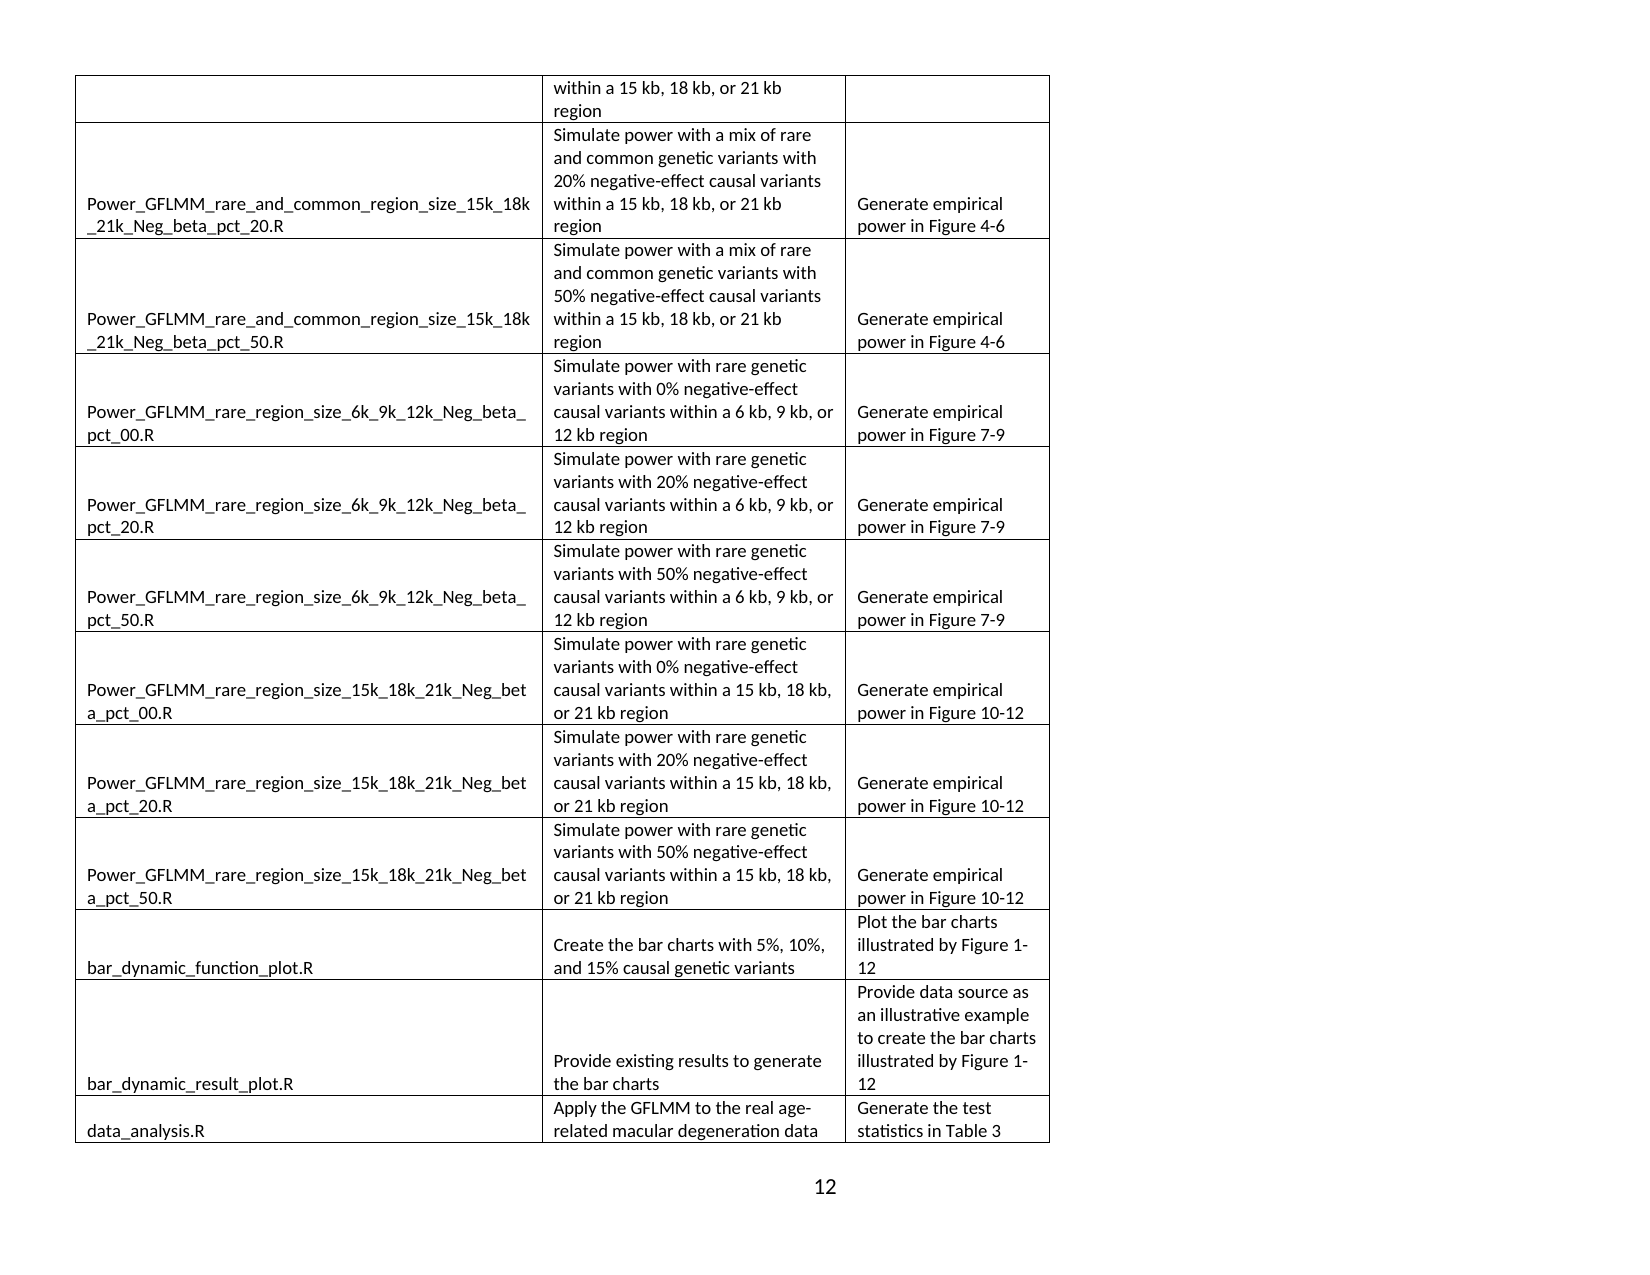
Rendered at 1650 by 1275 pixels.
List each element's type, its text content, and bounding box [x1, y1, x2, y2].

table_cell Generate empirical power in Figure 4-6 [846, 239, 1049, 353]
table_cell Power_GFLMM_rare_region_size_15k_18k_21k_Neg_beta_pct_00.R [76, 632, 542, 724]
table_cell Simulate power with a mix of rare and common genetic variants with 20% negative-effect causal variants within a 15 kb, 18 kb, or 21 kb region [543, 123, 845, 237]
table_cell Power_GFLMM_rare_and_common_region_size_15k_18k_21k_Neg_beta_pct_50.R [76, 239, 542, 353]
table_cell Generate empirical power in Figure 10-12 [846, 632, 1049, 724]
table_cell Create the bar charts with 5%, 10%, and 15% causal genetic variants [543, 910, 845, 979]
table_cell Plot the bar charts illustrated by Figure 1-12 [846, 910, 1049, 979]
table_cell Power_GFLMM_rare_region_size_6k_9k_12k_Neg_beta_pct_00.R [76, 354, 542, 446]
table_cell Apply the GFLMM to the real age-related macular degeneration data [543, 1096, 845, 1142]
table_cell Simulate power with rare genetic variants with 50% negative-effect causal variants within a 6 kb, 9 kb, or 12 kb region [543, 540, 845, 631]
table_cell Simulate power with rare genetic variants with 20% negative-effect causal variants within a 15 kb, 18 kb, or 21 kb region [543, 725, 845, 817]
table_cell bar_dynamic_function_plot.R [76, 910, 542, 979]
table_cell Simulate power with rare genetic variants with 50% negative-effect causal variants within a 15 kb, 18 kb, or 21 kb region [543, 818, 845, 909]
table_cell Generate empirical power in Figure 7-9 [846, 540, 1049, 631]
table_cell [846, 76, 1049, 122]
table_cell Generate the test statistics in Table 3 [846, 1096, 1049, 1142]
table_cell Power_GFLMM_rare_region_size_15k_18k_21k_Neg_beta_pct_20.R [76, 725, 542, 817]
table_cell data_analysis.R [76, 1096, 542, 1142]
table_cell Power_GFLMM_rare_region_size_6k_9k_12k_Neg_beta_pct_50.R [76, 540, 542, 631]
table_cell Power_GFLMM_rare_and_common_region_size_15k_18k_21k_Neg_beta_pct_20.R [76, 123, 542, 237]
table_cell Power_GFLMM_rare_region_size_15k_18k_21k_Neg_beta_pct_50.R [76, 818, 542, 909]
table_cell Simulate power with rare genetic variants with 0% negative-effect causal variants within a 6 kb, 9 kb, or 12 kb region [543, 354, 845, 446]
table_cell Provide existing results to generate the bar charts [543, 980, 845, 1095]
table_cell Generate empirical power in Figure 10-12 [846, 725, 1049, 817]
table_cell Generate empirical power in Figure 7-9 [846, 447, 1049, 538]
table_cell Generate empirical power in Figure 4-6 [846, 123, 1049, 237]
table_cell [76, 76, 542, 122]
table_cell Simulate power with rare genetic variants with 0% negative-effect causal variants within a 15 kb, 18 kb, or 21 kb region [543, 632, 845, 724]
table_cell Simulate power with a mix of rare and common genetic variants with 50% negative-effect causal variants within a 15 kb, 18 kb, or 21 kb region [543, 239, 845, 353]
table_cell Generate empirical power in Figure 7-9 [846, 354, 1049, 446]
table_cell Simulate power with rare genetic variants with 20% negative-effect causal variants within a 6 kb, 9 kb, or 12 kb region [543, 447, 845, 538]
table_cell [543, 76, 845, 122]
table_cell Power_GFLMM_rare_region_size_6k_9k_12k_Neg_beta_pct_20.R [76, 447, 542, 538]
table_cell bar_dynamic_result_plot.R [76, 980, 542, 1095]
table_cell Generate empirical power in Figure 10-12 [846, 818, 1049, 909]
table_cell Provide data source as an illustrative example to create the bar charts illustrated by Figure 1-12 [846, 980, 1049, 1095]
